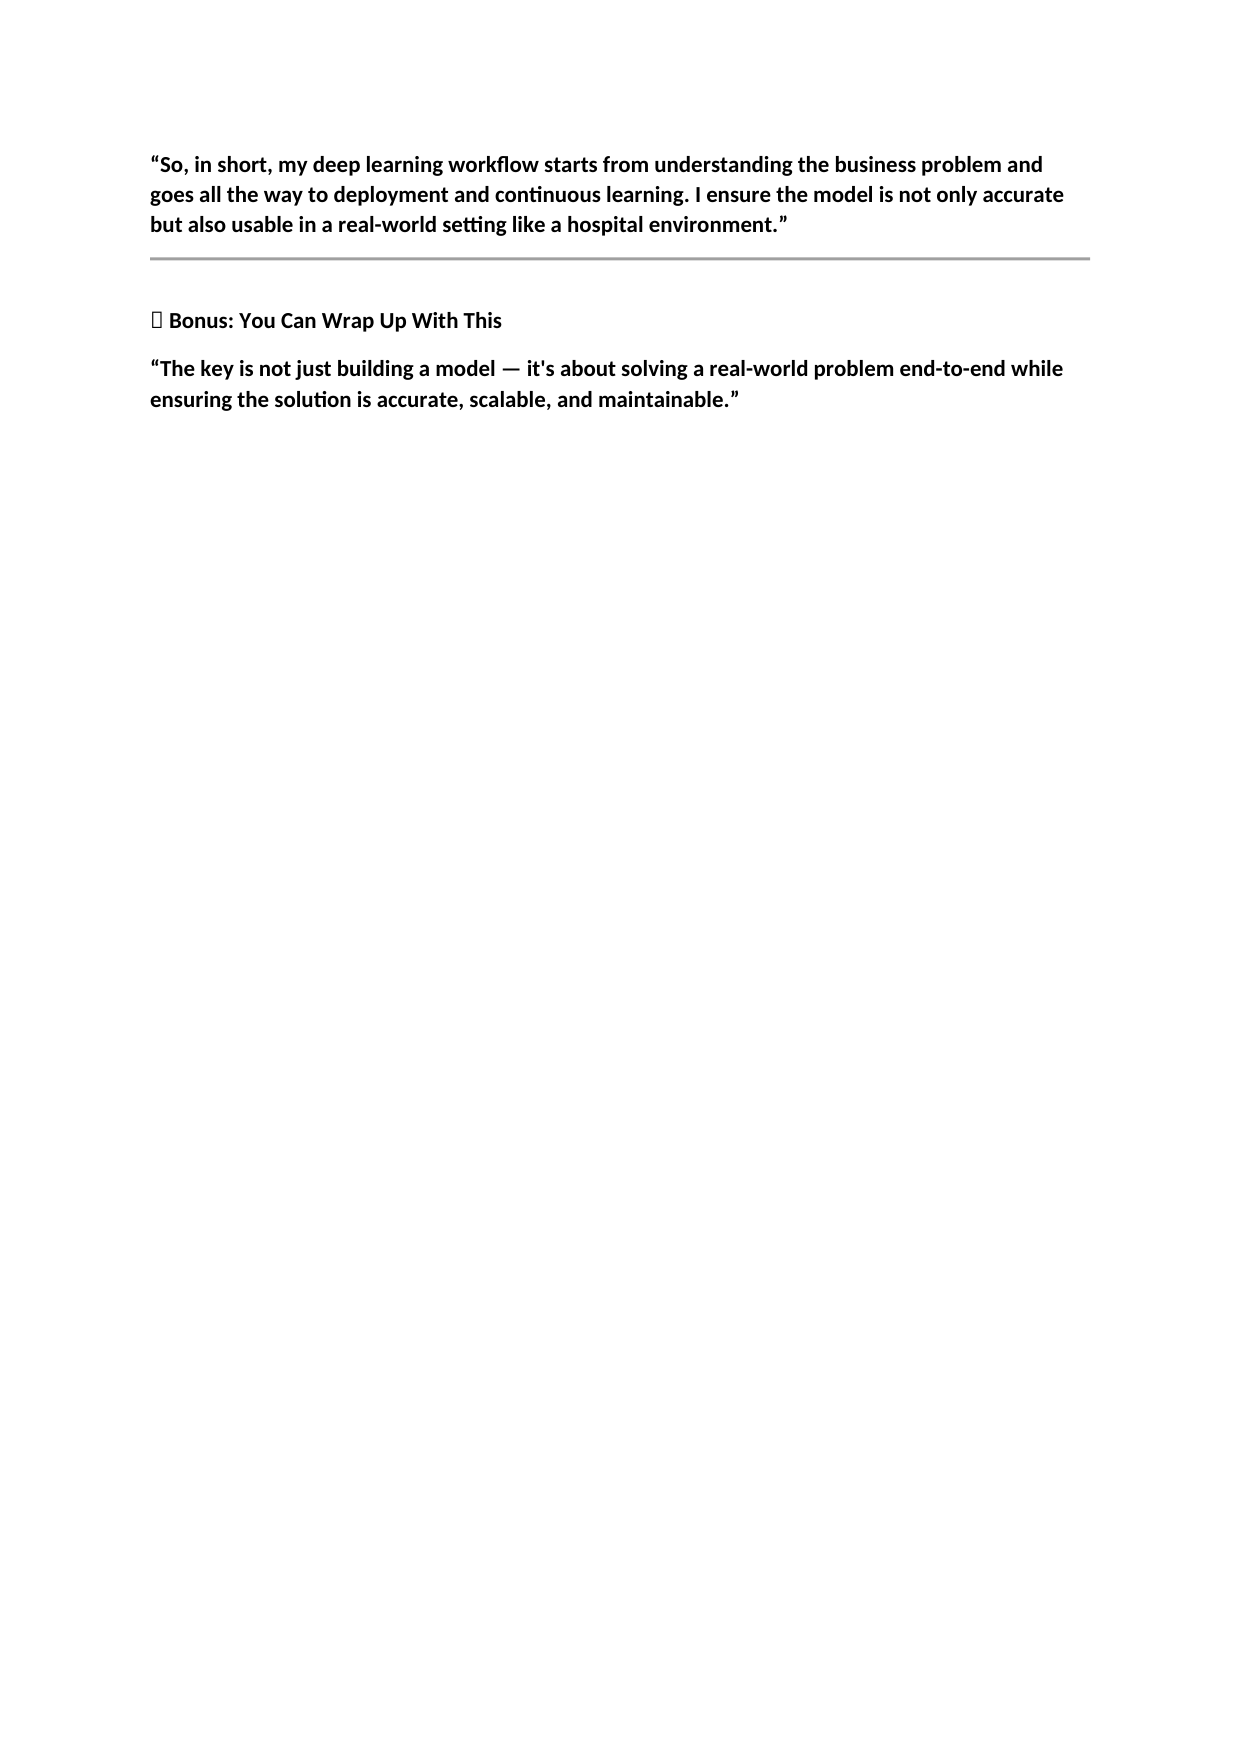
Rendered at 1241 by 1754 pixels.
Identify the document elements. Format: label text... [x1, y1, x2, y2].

text ✅ Bonus: You Can Wrap Up With This [150, 304, 1090, 335]
text “The key is not just building a model — it's about solving a real-world problem end-to-end while ensuring the solution is accurate, scalable, and maintainable.” [150, 354, 1090, 413]
text “So, in short, my deep learning workflow starts from understanding the business problem and goes all the way to deployment and continuous learning. I ensure the model is not only accurate but also usable in a real-world setting like a hospital environment.” [150, 150, 1090, 238]
